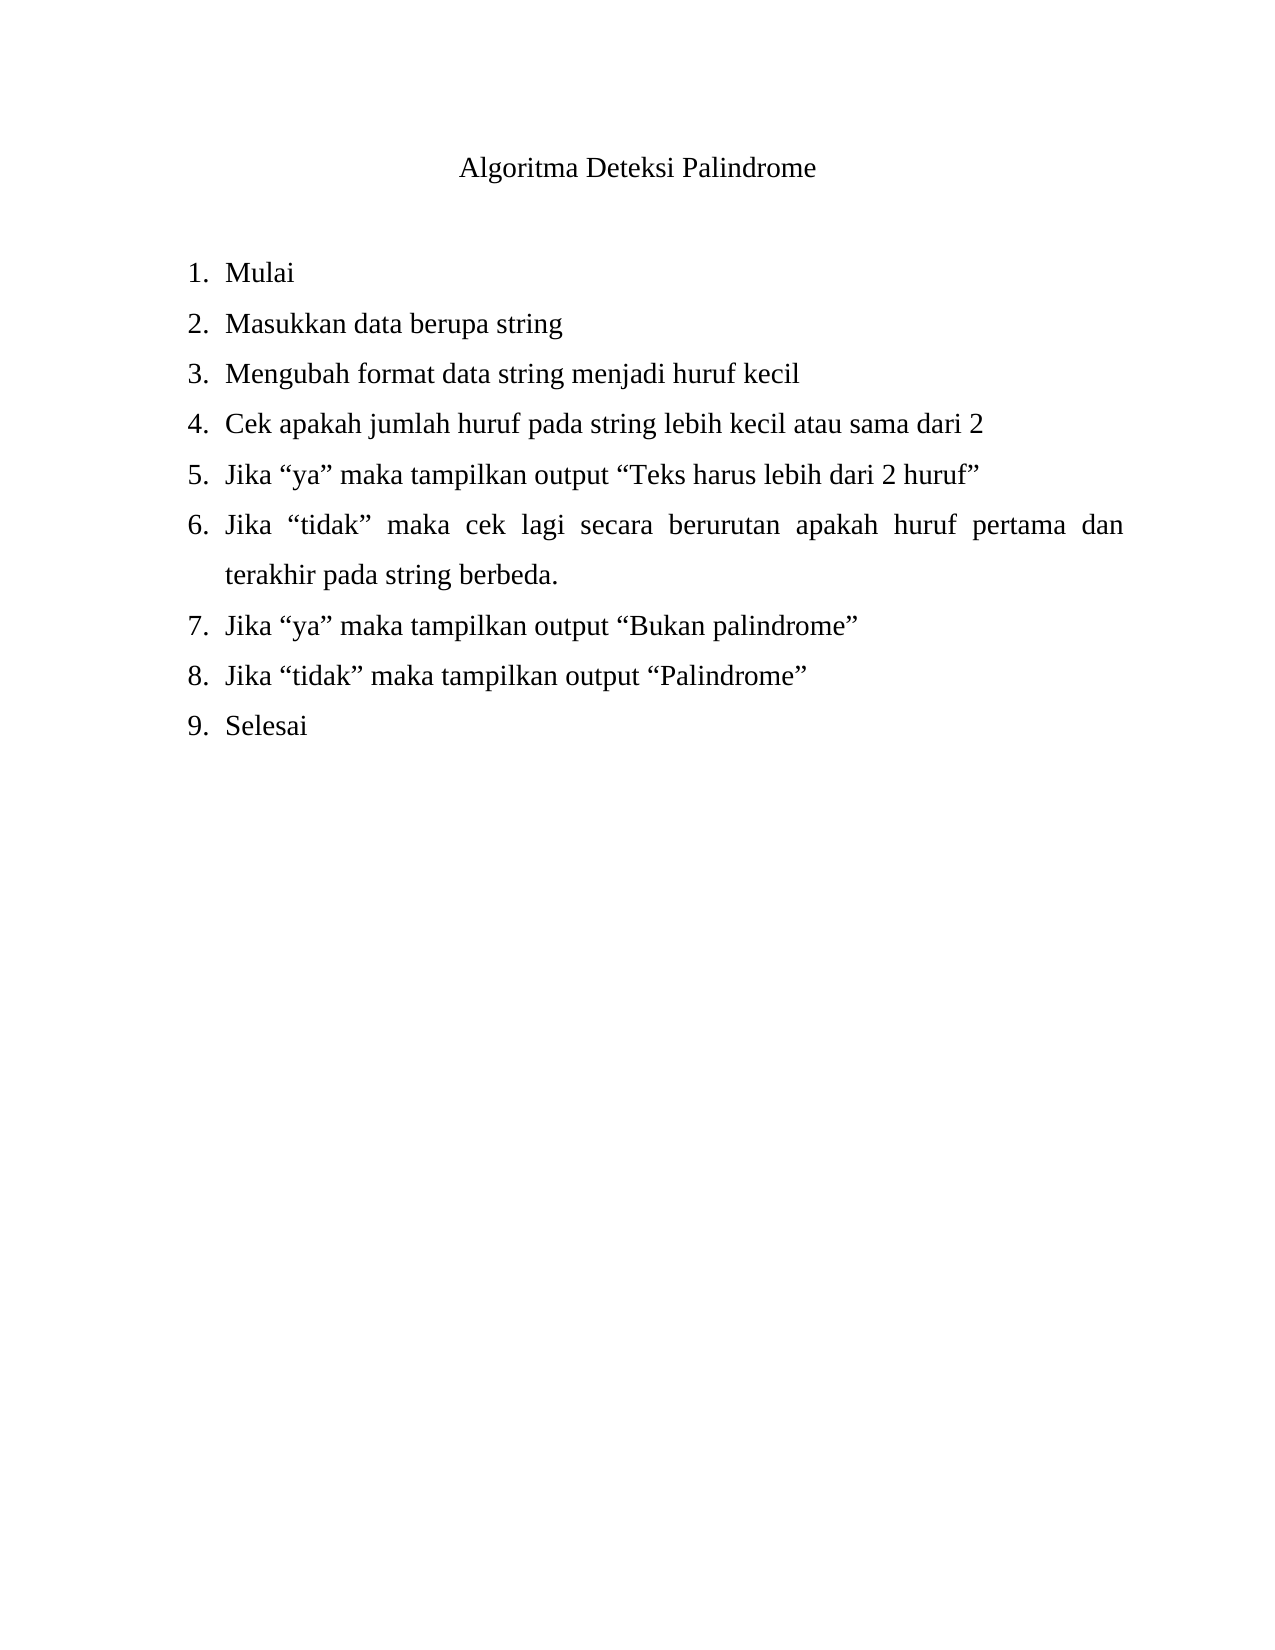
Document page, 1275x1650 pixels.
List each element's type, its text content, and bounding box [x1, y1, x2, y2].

list Cek apakah jumlah huruf pada string lebih kecil atau sama dari 2 [187, 407, 1125, 440]
list Jika “tidak” maka cek lagi secara berurutan apakah huruf pertama dan terakhir pada string berbeda. [187, 507, 1125, 591]
list Jika “ya” maka tampilkan output “Bukan palindrome” [187, 608, 1125, 641]
list Jika “tidak” maka tampilkan output “Palindrome” [187, 658, 1125, 692]
list Mulai [187, 256, 1125, 289]
text Algoritma Deteksi Palindrome [150, 150, 1125, 183]
list Mengubah format data string menjadi huruf kecil [187, 356, 1125, 390]
list Jika “ya” maka tampilkan output “Teks harus lebih dari 2 huruf” [187, 457, 1125, 490]
list Masukkan data berupa string [187, 306, 1125, 339]
list Selesai [187, 708, 1125, 742]
